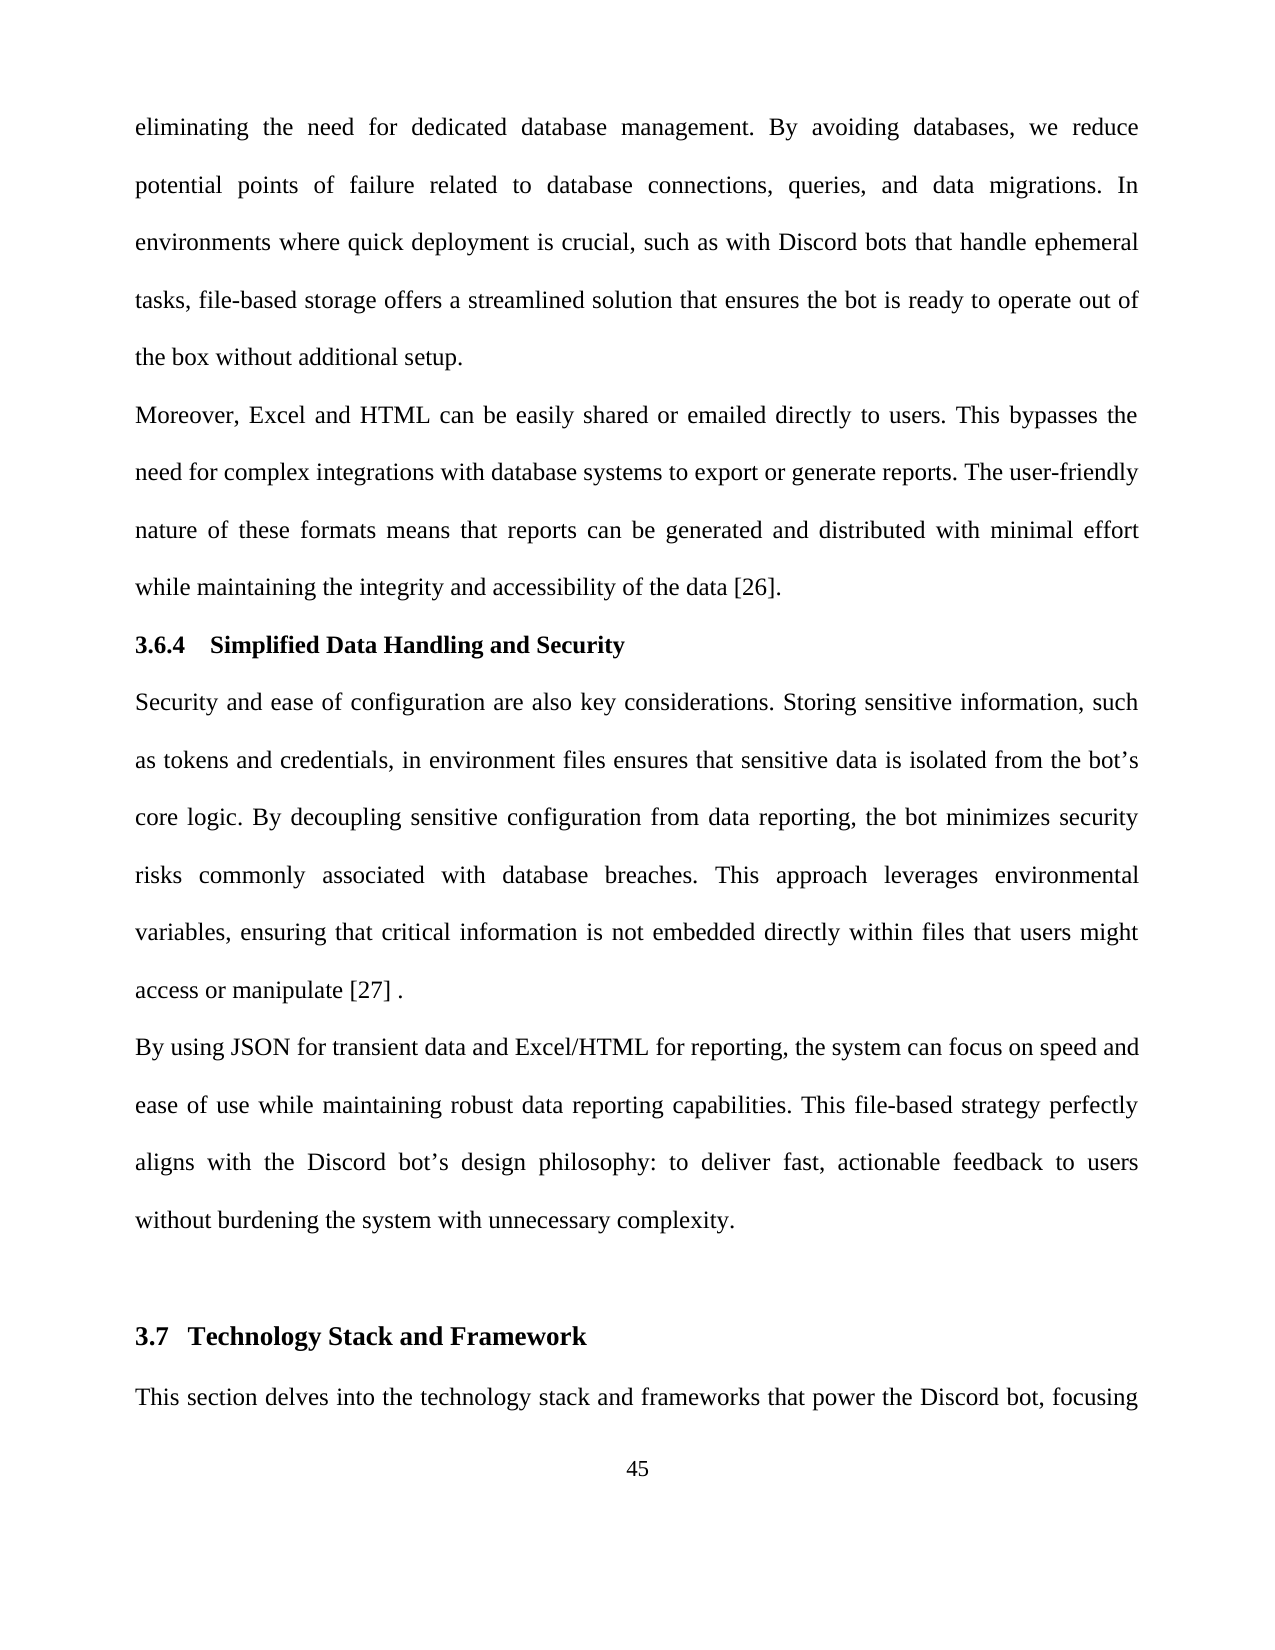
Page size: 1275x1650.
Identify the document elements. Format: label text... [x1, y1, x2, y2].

text Security and ease of configuration are also key considerations. Storing sensitive information, such as tokens and credentials, in environment files ensures that sensitive data is isolated from the bot’s core logic. By decoupling sensitive configuration from data reporting, the bot minimizes security risks commonly associated with database breaches. This approach leverages environmental variables, ensuring that critical information is not embedded directly within files that users might access or manipulate [27] . [135, 687, 1140, 1004]
text Moreover, Excel and HTML can be easily shared or emailed directly to users. This bypasses the need for complex integrations with database systems to export or generate reports. The user-friendly nature of these formats means that reports can be generated and distributed with minimal effort while maintaining the integrity and accessibility of the data [26]. [135, 400, 1140, 601]
text By using JSON for transient data and Excel/HTML for reporting, the system can focus on speed and ease of use while maintaining robust data reporting capabilities. This file-based strategy perfectly aligns with the Discord bot’s design philosophy: to deliver fast, actionable feedback to users without burdening the system with unnecessary complexity. [135, 1032, 1140, 1234]
subtitle Simplified Data Handling and Security [135, 630, 1200, 659]
subtitle Technology Stack and Framework [135, 1320, 1140, 1351]
